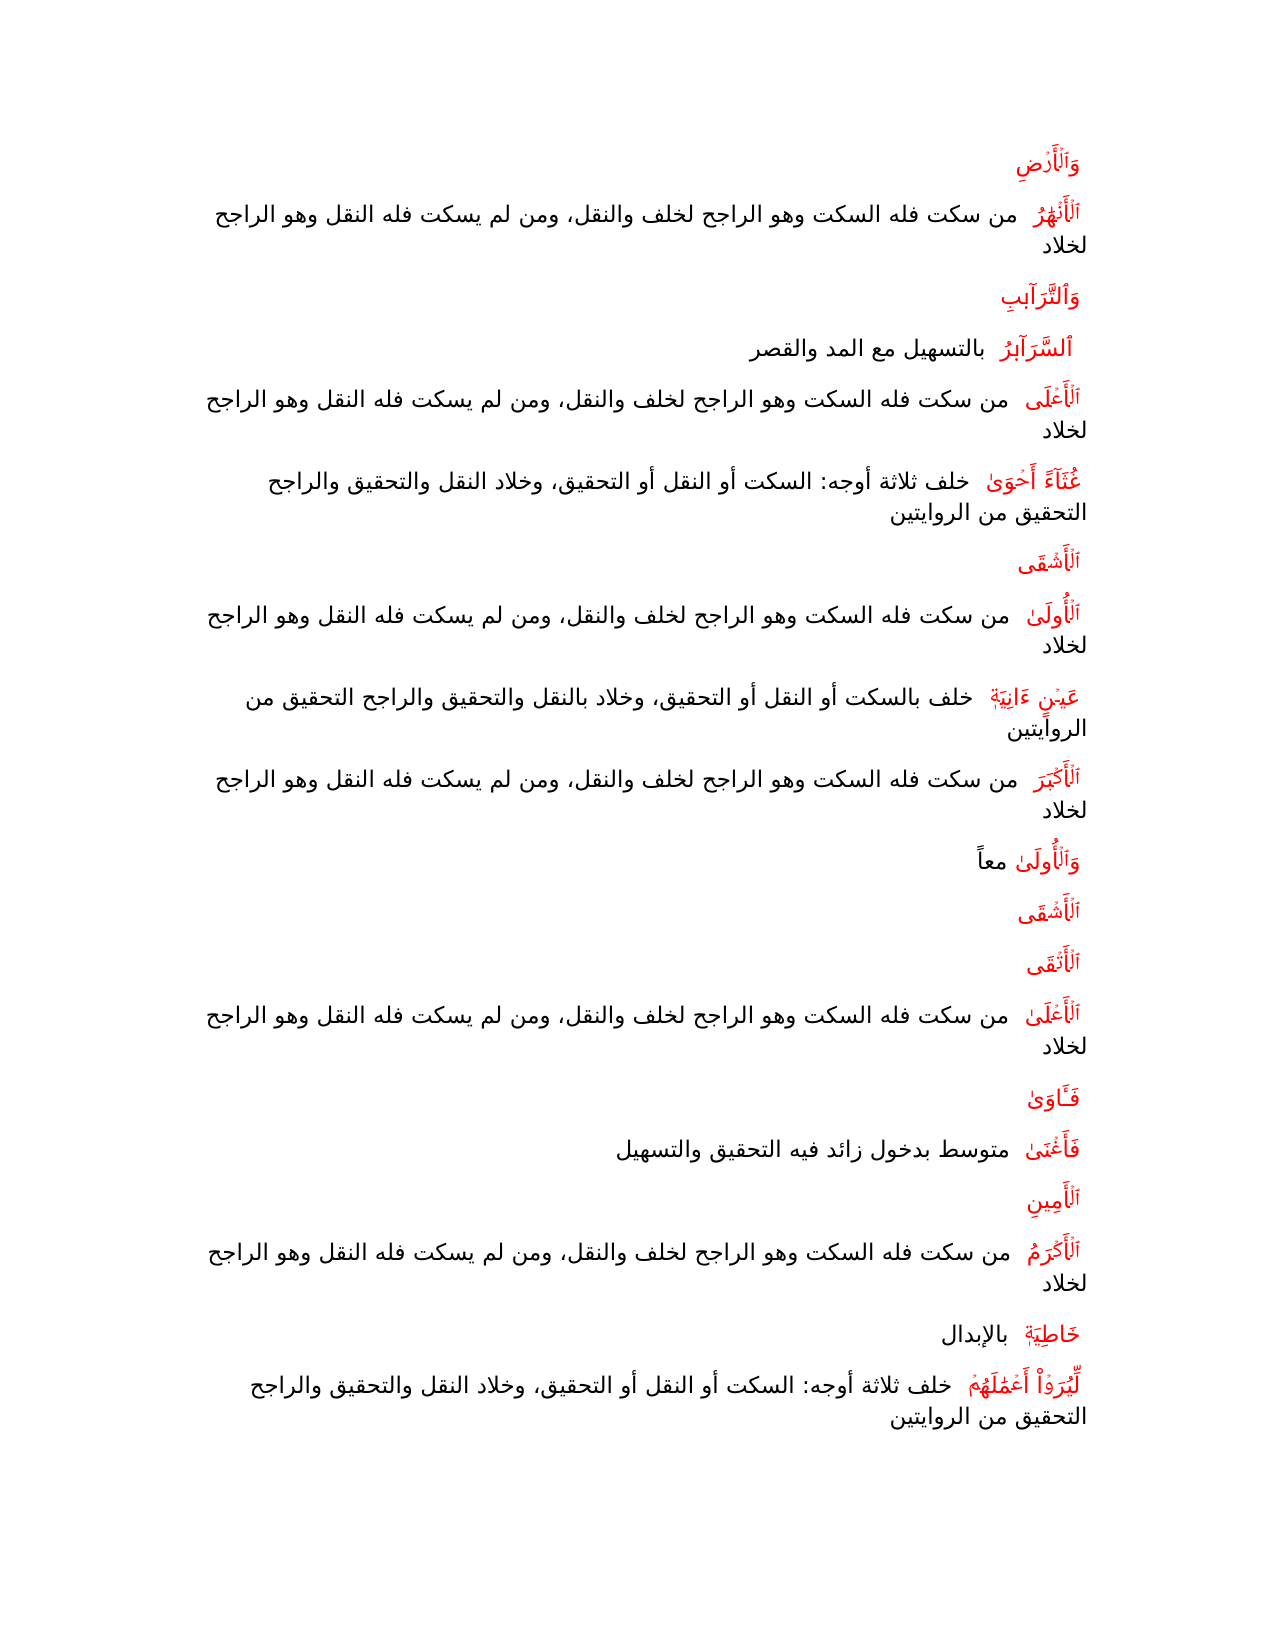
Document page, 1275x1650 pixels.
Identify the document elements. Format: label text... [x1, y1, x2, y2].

text ٱلۡأَشۡقَى [187, 900, 1087, 926]
text عَيـۡنٍ ءَانِيَةٖ خلف بالسكت أو النقل أو التحقيق، وخلاد بالنقل والتحقيق والراجح التحقيق من الروايتين [187, 684, 1087, 741]
text ٱلۡأَتۡقَى [187, 951, 1087, 978]
text وَٱلۡأُولَىٰ معاً [187, 848, 1087, 875]
text ٱلسَّرَآىٜرُ بالتسهيل مع المد والقصر [187, 335, 1087, 362]
text فَأَغۡنَىٰ متوسط بدخول زائد فيه التحقيق والتسهيل [187, 1136, 1087, 1163]
text فَـَٔاوَىٰ [187, 1085, 1087, 1111]
text ٱلۡأُولَىٰ من سكت فله السكت وهو الراجح لخلف والنقل، ومن لم يسكت فله النقل وهو الراجح لخلاد [187, 602, 1087, 659]
text ٱلۡأَعۡلَىٰ من سكت فله السكت وهو الراجح لخلف والنقل، ومن لم يسكت فله النقل وهو الراجح لخلاد [187, 1003, 1087, 1060]
text ٱلۡأَكۡرَمُ من سكت فله السكت وهو الراجح لخلف والنقل، ومن لم يسكت فله النقل وهو الراجح لخلاد [187, 1239, 1087, 1296]
text خَاطِيَةٖ بالإبدال [187, 1321, 1087, 1348]
text ٱلۡأَنۡهَٰرُ من سكت فله السكت وهو الراجح لخلف والنقل، ومن لم يسكت فله النقل وهو الراجح لخلاد [187, 201, 1087, 259]
text غُثَآءً أَحۡوَىٰ خلف ثلاثة أوجه: السكت أو النقل أو التحقيق، وخلاد النقل والتحقيق والراجح التحقيق من الروايتين [187, 468, 1087, 526]
text ٱلۡأَمِينِ [187, 1188, 1087, 1214]
text ٱلۡأَعۡلَى من سكت فله السكت وهو الراجح لخلف والنقل، ومن لم يسكت فله النقل وهو الراجح لخلاد [187, 386, 1087, 444]
text وَٱلۡأَرۡضِ [187, 150, 1087, 177]
text وَٱلتَّرَآىٜبِ [187, 283, 1087, 310]
text ٱلۡأَكۡبَرَ من سكت فله السكت وهو الراجح لخلف والنقل، ومن لم يسكت فله النقل وهو الراجح لخلاد [187, 766, 1087, 823]
text ٱلۡأَشۡقَى [187, 551, 1087, 577]
text لِّيُرَوۡاْ أَعۡمَٰلَهُمۡ خلف ثلاثة أوجه: السكت أو النقل أو التحقيق، وخلاد النقل والتحقيق والراجح التحقيق من الروايتين [187, 1373, 1087, 1430]
